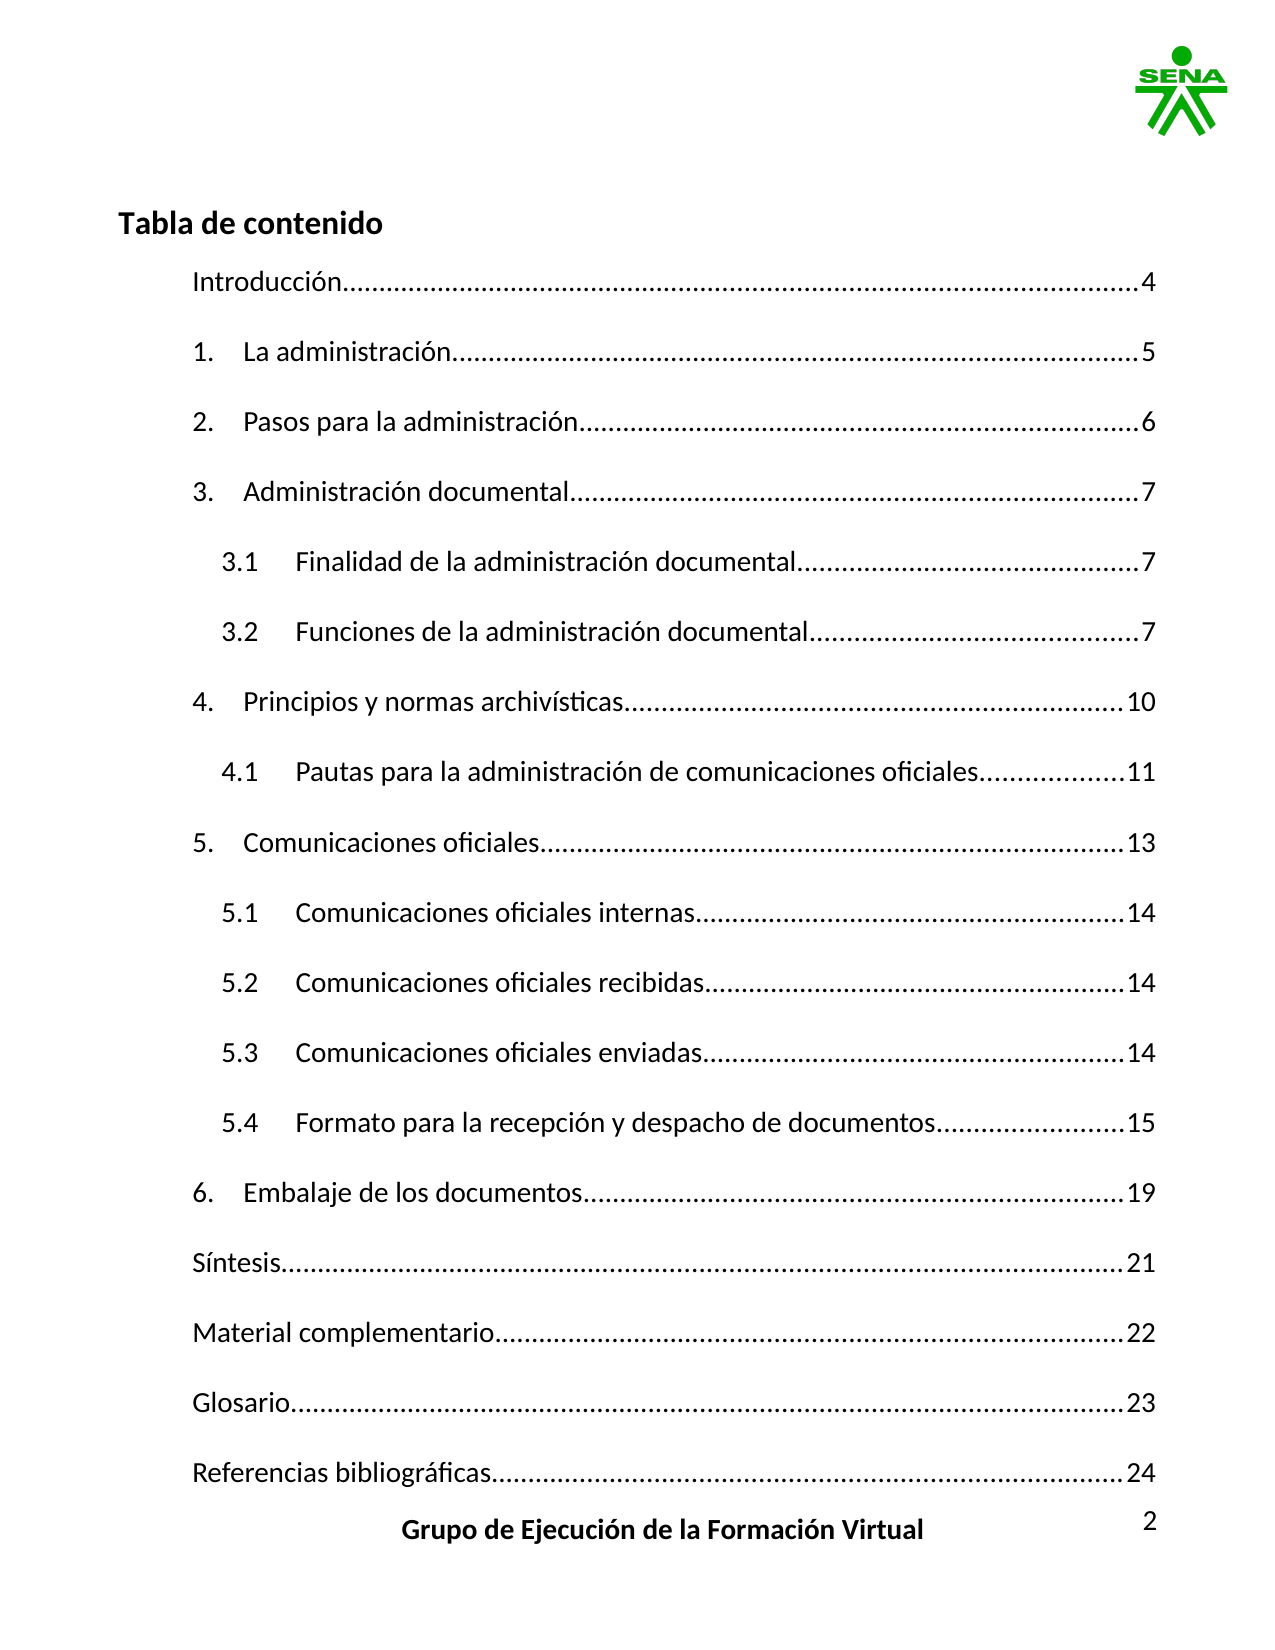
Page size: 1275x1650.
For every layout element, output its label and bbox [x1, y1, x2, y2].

picture [1135, 46, 1228, 136]
